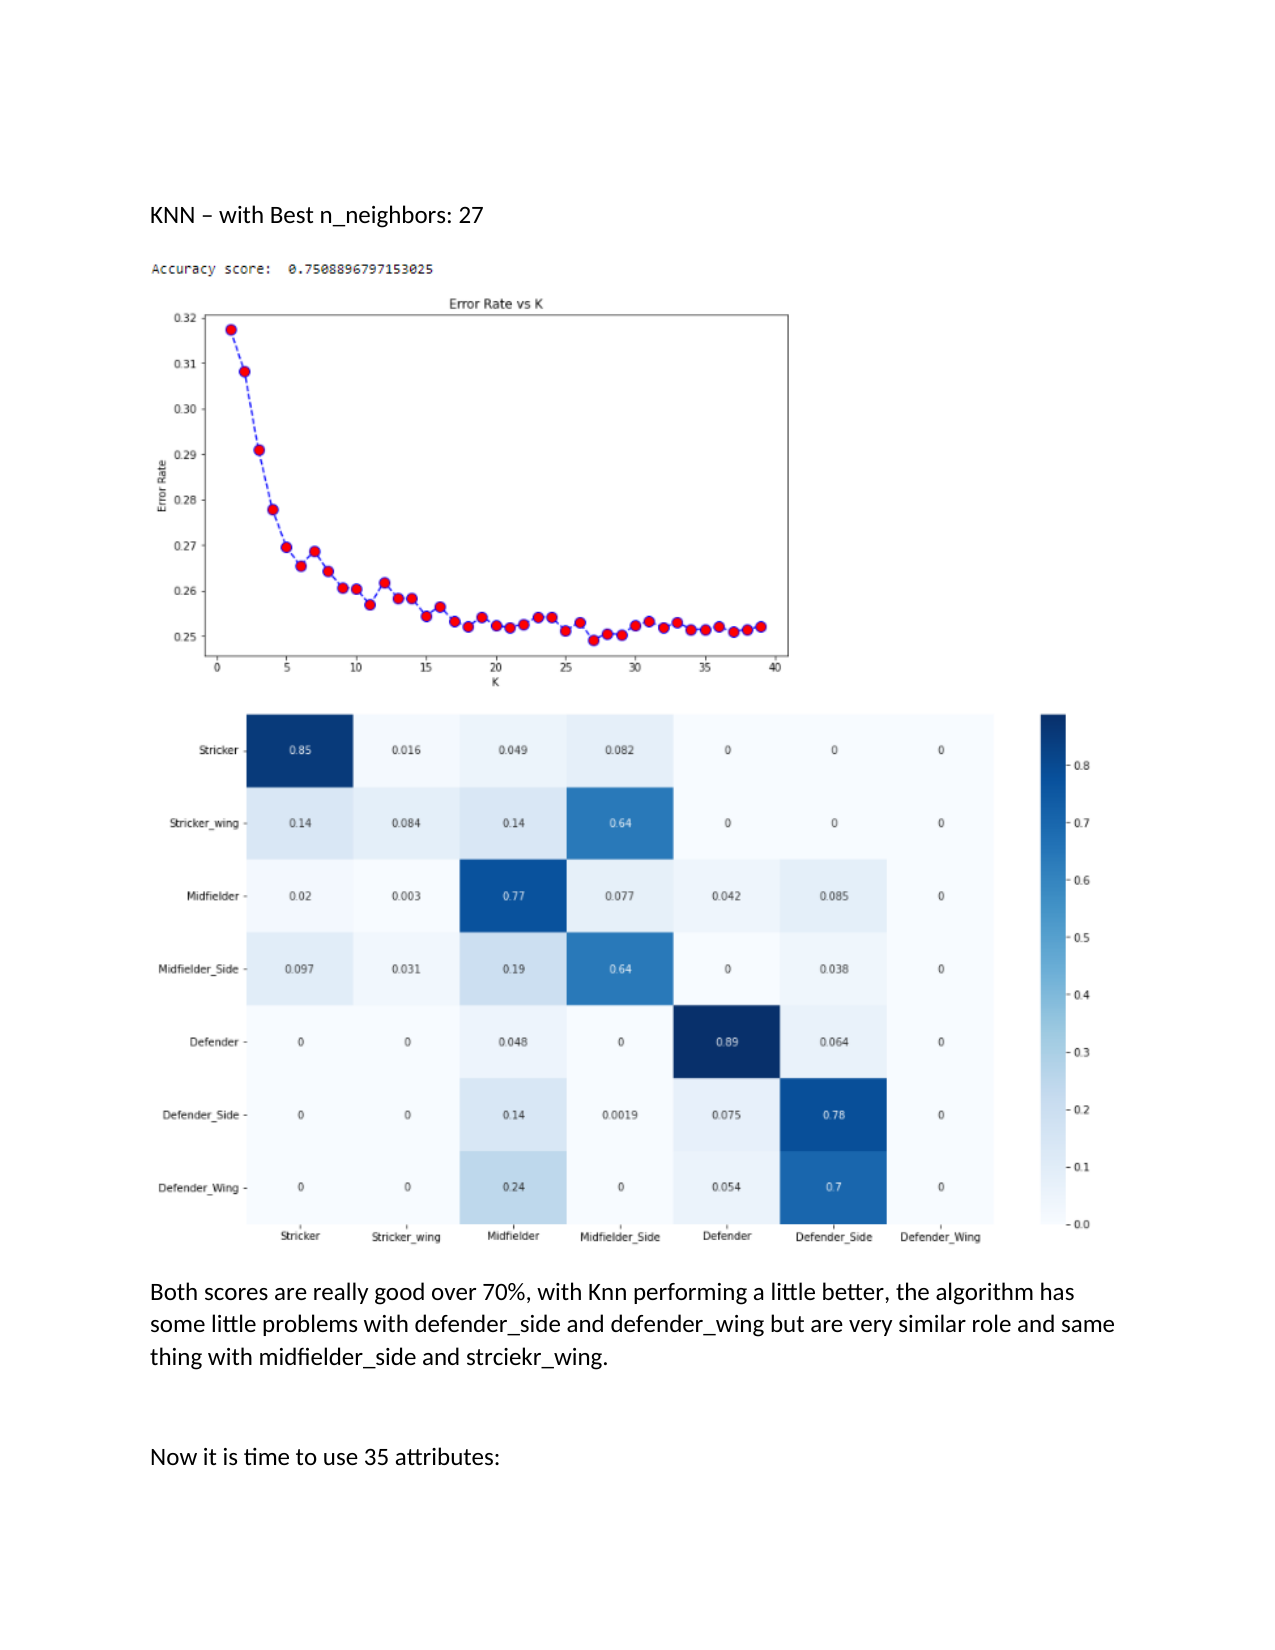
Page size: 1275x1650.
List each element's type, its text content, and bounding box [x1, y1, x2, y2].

text KNN – with Best n_neighbors: 27 [150, 199, 1125, 230]
picture [150, 249, 1125, 1257]
text Both scores are really good over 70%, with Knn performing a little better, the algorithm has some little problems with defender_side and defender_wing but are very similar role and same thing with midfielder_side and strciekr_wing. [150, 1276, 1125, 1372]
text Now it is time to use 35 attributes: [150, 1441, 1125, 1471]
